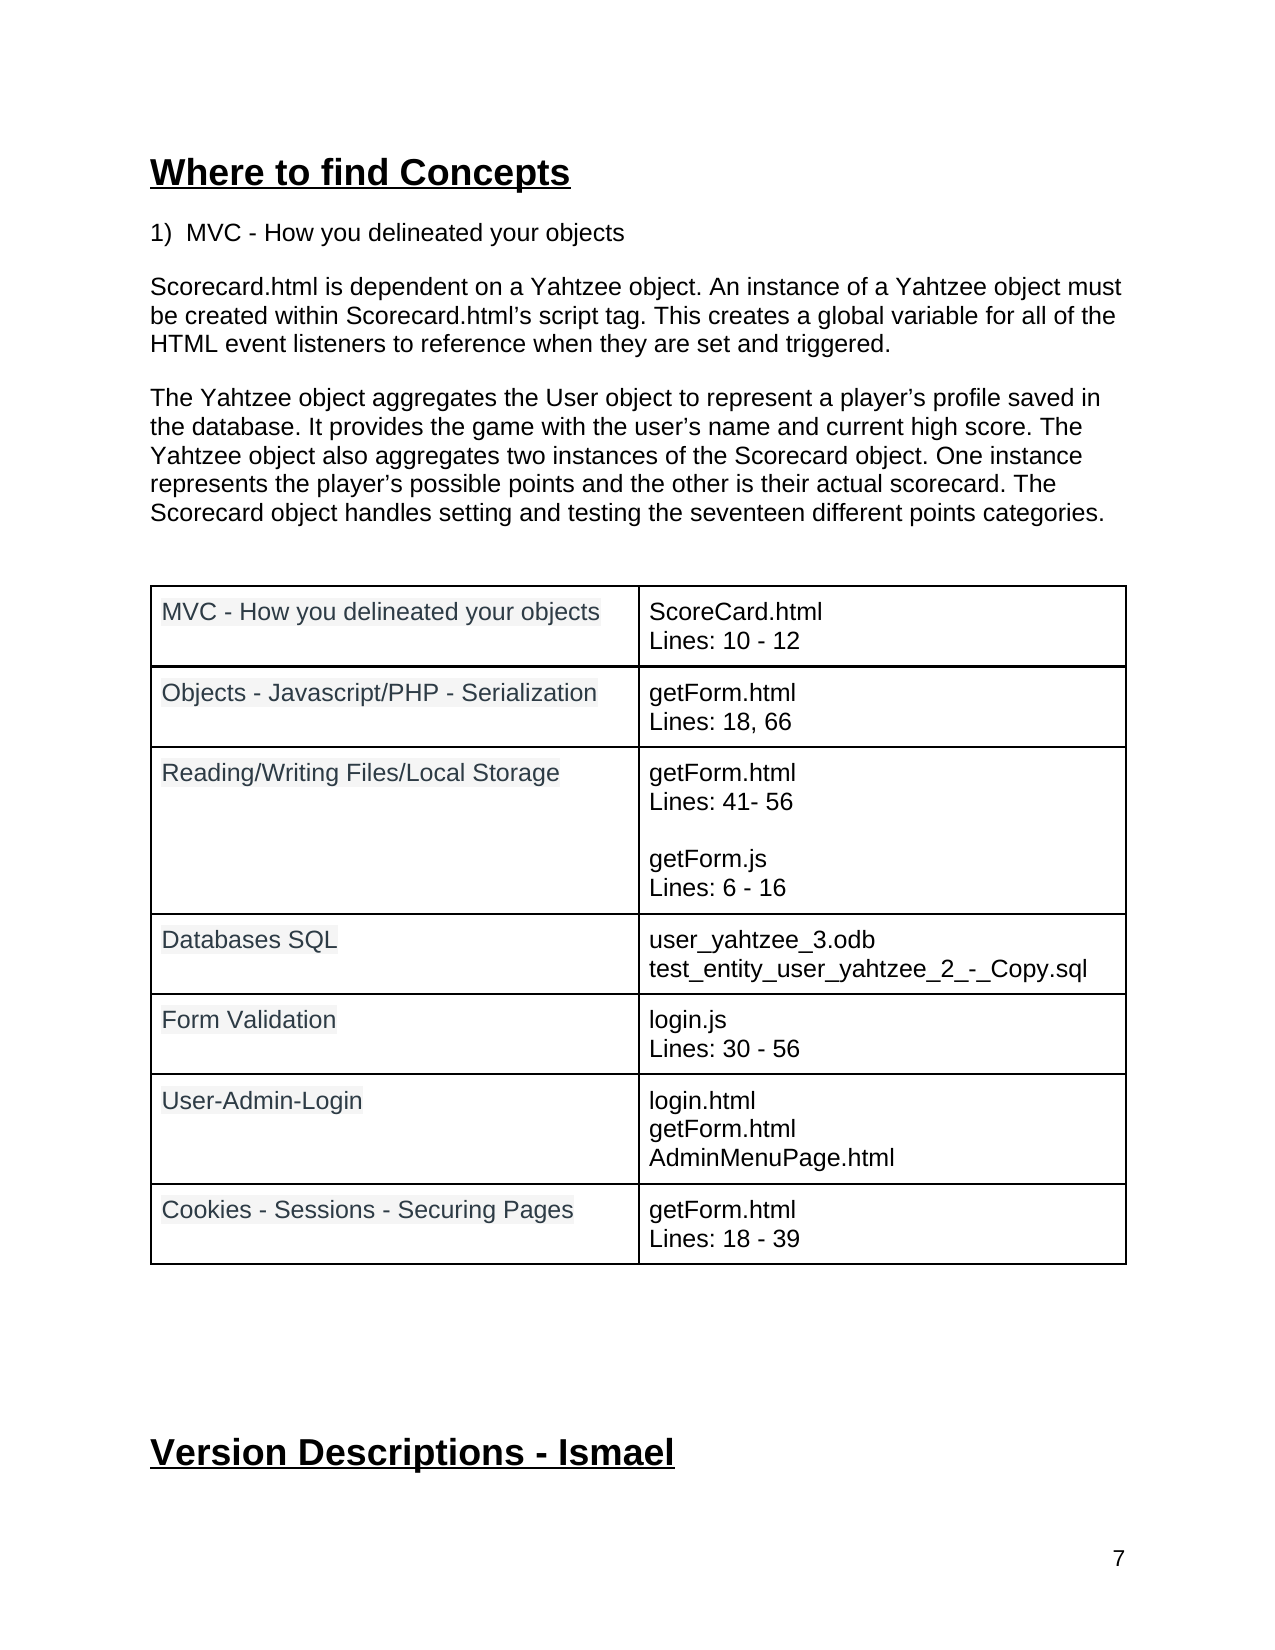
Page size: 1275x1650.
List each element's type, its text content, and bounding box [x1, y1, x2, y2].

table_cell getForm.html Lines: 18 - 39 [640, 1185, 1125, 1263]
table_cell login.html getForm.html AdminMenuPage.html [640, 1075, 1125, 1182]
text Scorecard.html is dependent on a Yahtzee object. An instance of a Yahtzee object must be created within Scorecard.html’s script tag. This creates a global variable for all of the HTML event listeners to reference when they are set and triggered. [150, 272, 1125, 358]
table_cell Form Validation [152, 995, 638, 1073]
table_cell user_yahtzee_3.odb test_entity_user_yahtzee_2_-_Copy.sql [640, 915, 1125, 993]
table_header MVC - How you delineated your objects [152, 587, 638, 665]
subtitle Where to find Concepts [150, 150, 1125, 193]
table_cell Objects - Javascript/PHP - Serialization [152, 668, 638, 746]
text 1) MVC - How you delineated your objects [150, 218, 1125, 247]
table_cell login.js Lines: 30 - 56 [640, 995, 1125, 1073]
table_header ScoreCard.html Lines: 10 - 12 [640, 587, 1125, 665]
table_cell Reading/Writing Files/Local Storage [152, 748, 638, 912]
table_cell User-Admin-Login [152, 1075, 638, 1182]
table_cell Cookies - Sessions - Securing Pages [152, 1185, 638, 1263]
table_cell getForm.html Lines: 41- 56 getForm.js Lines: 6 - 16 [640, 748, 1125, 912]
text The Yahtzee object aggregates the User object to represent a player’s profile saved in the database. It provides the game with the user’s name and current high score. The Yahtzee object also aggregates two instances of the Scorecard object. One instance represents the player’s possible points and the other is their actual scorecard. The Scorecard object handles setting and testing the seventeen different points categories. [150, 383, 1125, 527]
table_cell Databases SQL [152, 915, 638, 993]
table_cell getForm.html Lines: 18, 66 [640, 668, 1125, 746]
text Version Descriptions - Ismael [150, 1430, 1125, 1473]
